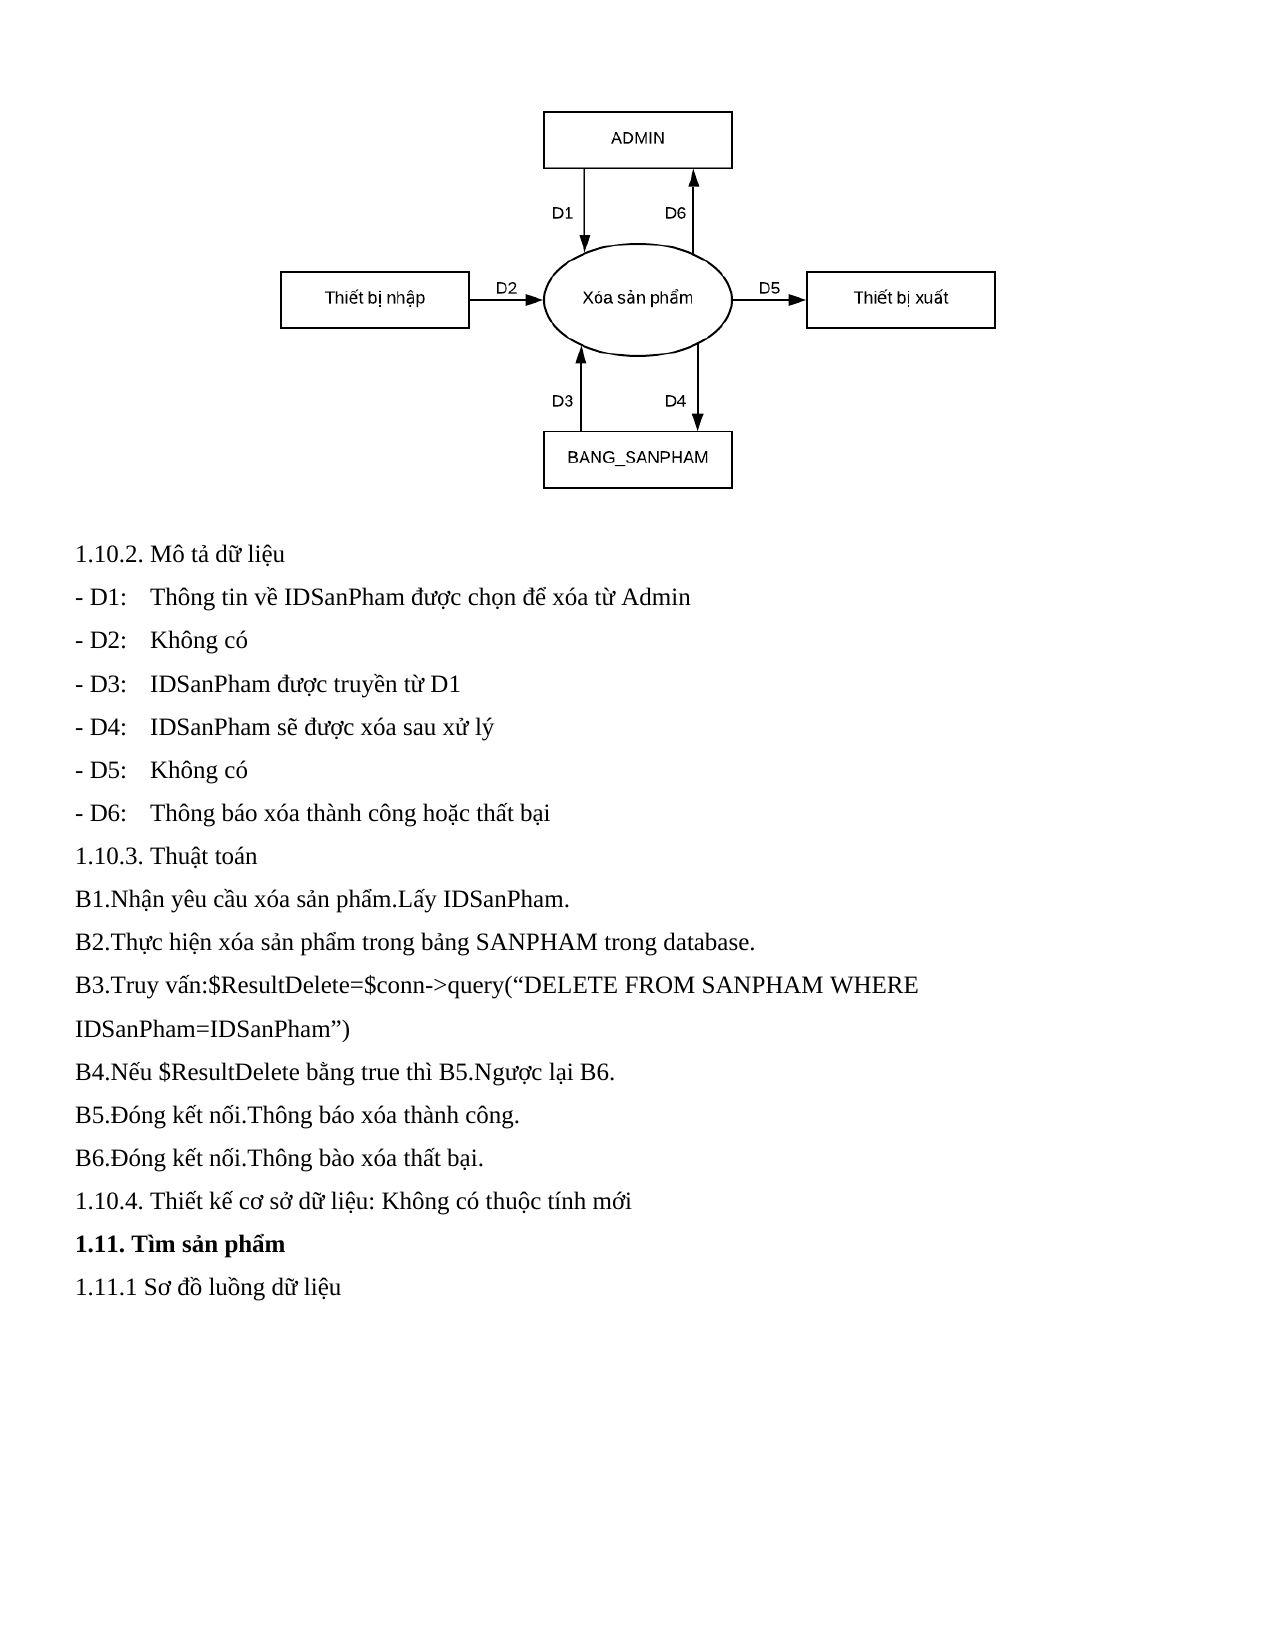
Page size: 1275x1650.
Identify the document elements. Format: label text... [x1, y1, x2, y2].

text - D4: IDSanPham sẽ được xóa sau xử lý [75, 712, 1200, 741]
text - D1: Thông tin về IDSanPham được chọn để xóa từ Admin [75, 582, 1200, 611]
picture [243, 75, 1032, 525]
text 1.11.1 Sơ đồ luồng dữ liệu [75, 1272, 1200, 1301]
text - D5: Không có [75, 755, 1200, 784]
text 1.10.4. Thiết kế cơ sở dữ liệu: Không có thuộc tính mới [75, 1186, 1200, 1215]
text B5.Đóng kết nối.Thông báo xóa thành công. [75, 1100, 1200, 1129]
text B1.Nhận yêu cầu xóa sản phẩm.Lấy IDSanPham. [75, 884, 1200, 913]
text - D3: IDSanPham được truyền từ D1 [75, 669, 1200, 697]
text B2.Thực hiện xóa sản phẩm trong bảng SANPHAM trong database. [75, 927, 1200, 956]
text B4.Nếu $ResultDelete bằng true thì B5.Ngược lại B6. [75, 1057, 1200, 1086]
text 1.10.2. Mô tả dữ liệu [75, 539, 1200, 568]
text - D6: Thông báo xóa thành công hoặc thất bại [75, 798, 1200, 827]
text 1.11. Tìm sản phẩm [75, 1229, 1200, 1258]
text B3.Truy vấn:$ResultDelete=$conn->query(“DELETE FROM SANPHAM WHERE IDSanPham=IDSanPham”) [75, 971, 1200, 1042]
text - D2: Không có [75, 626, 1200, 654]
text B6.Đóng kết nối.Thông bào xóa thất bại. [75, 1143, 1200, 1172]
text 1.10.3. Thuật toán [75, 841, 1200, 870]
